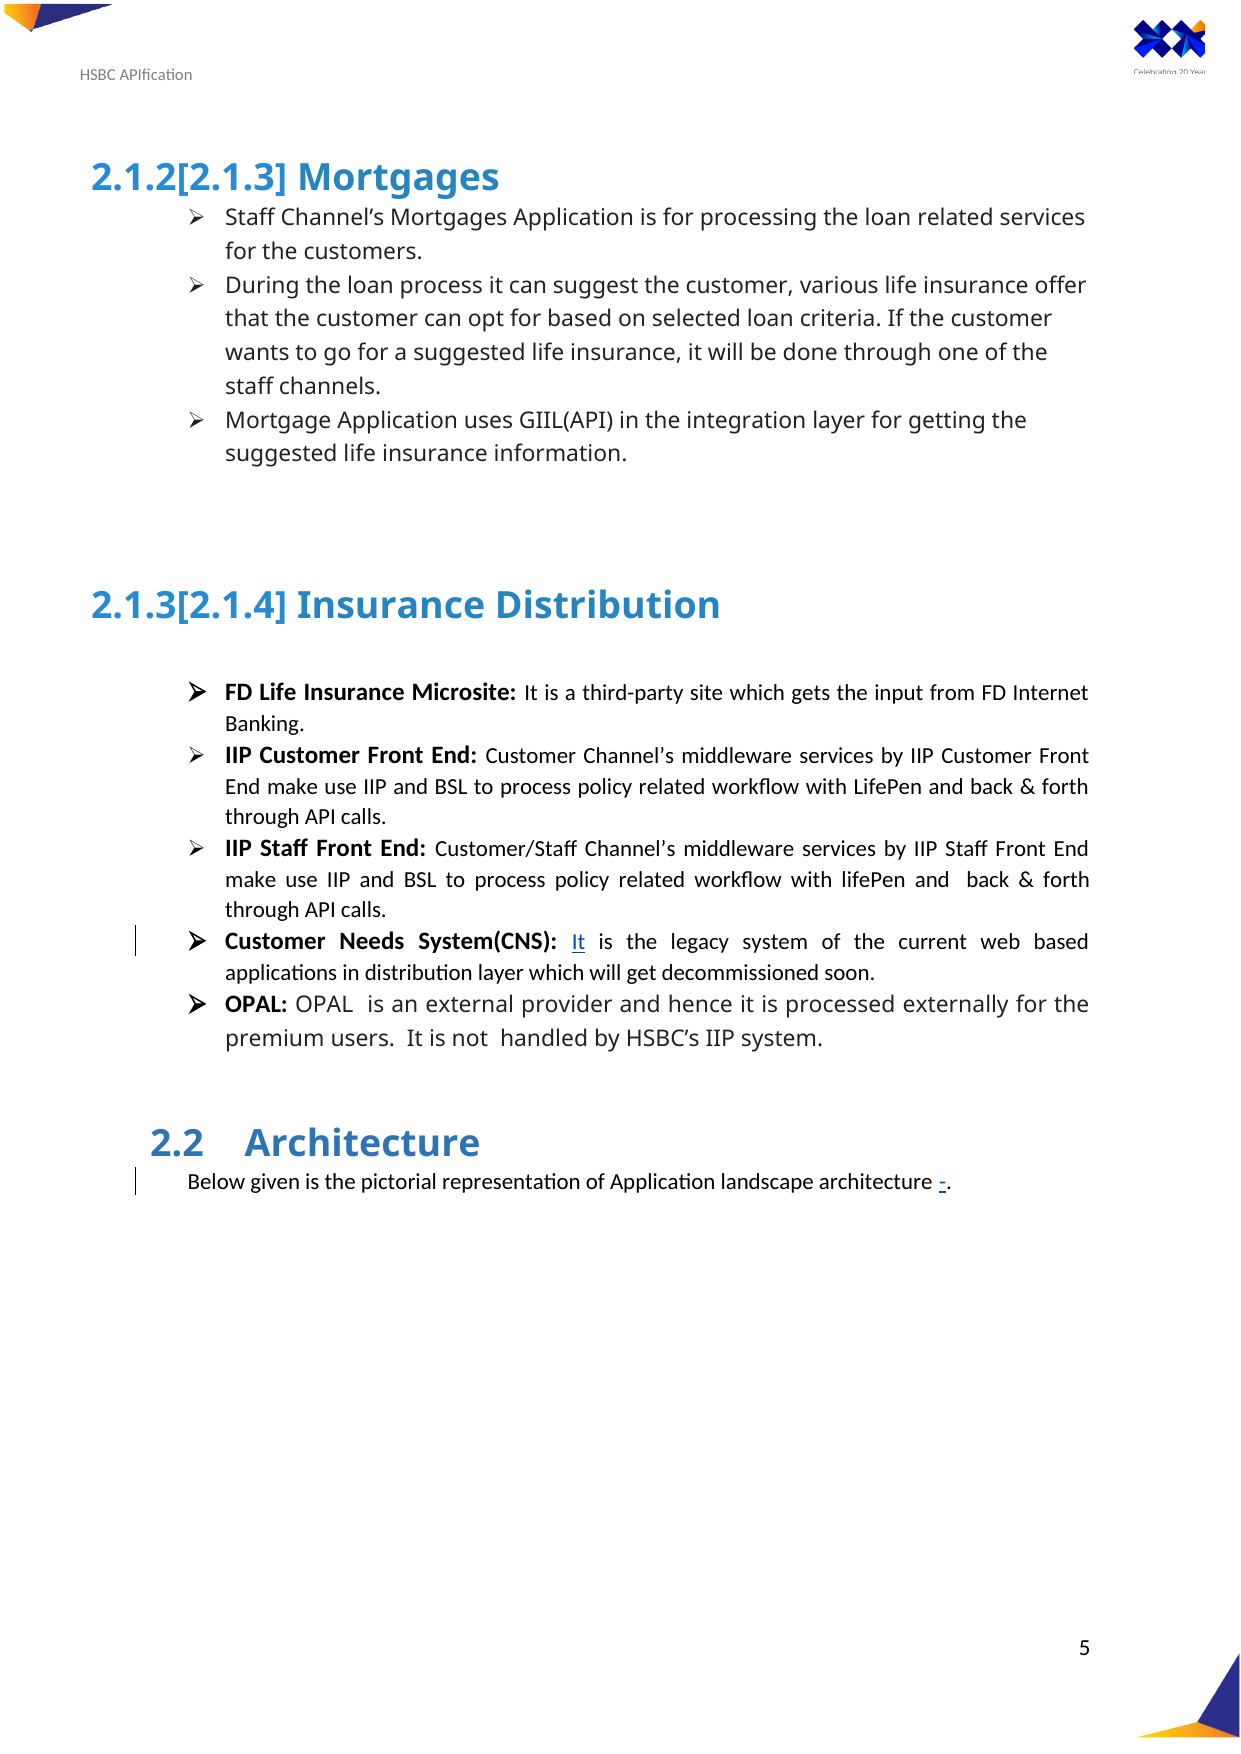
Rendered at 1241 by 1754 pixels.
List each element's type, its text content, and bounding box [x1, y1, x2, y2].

list OPAL: OPAL is an external provider and hence it is processed externally for the premium users. It is not handled by HSBC’s IIP system. [187, 988, 1090, 1053]
list IIP Staff Front End: Customer/Staff Channel’s middleware services by IIP Staff Front End make use IIP and BSL to process policy related workflow with lifePen and back & forth through API calls. [187, 832, 1090, 923]
subtitle Mortgages [194, 150, 1090, 201]
list During the loan process it can suggest the customer, various life insurance offer that the customer can opt for based on selected loan criteria. If the customer wants to go for a suggested life insurance, it will be done through one of the staff channels. [187, 268, 1090, 401]
picture [1133, 19, 1205, 74]
subtitle Architecture [150, 1116, 1090, 1167]
list Staff Channel’s Mortgages Application is for processing the loan related services for the customers. [187, 201, 1090, 266]
text Below given is the pictorial representation of Application landscape architecture . [187, 1167, 1090, 1195]
list IIP Customer Front End: Customer Channel’s middleware services by IIP Customer Front End make use IIP and BSL to process policy related workflow with LifePen and back & forth through API calls. [187, 739, 1090, 830]
list FD Life Insurance Microsite: It is a third-party site which gets the input from FD Internet Banking. [187, 676, 1090, 737]
subtitle Insurance Distribution [194, 578, 1090, 629]
list Mortgage Application uses GIIL(API) in the integration layer for getting the suggested life insurance information. [187, 403, 1090, 468]
list Customer Needs System(CNS): is the legacy system of the current web based applications in distribution layer which will get decommissioned soon. [187, 925, 1090, 986]
picture [1134, 1654, 1241, 1754]
picture [4, 0, 113, 100]
